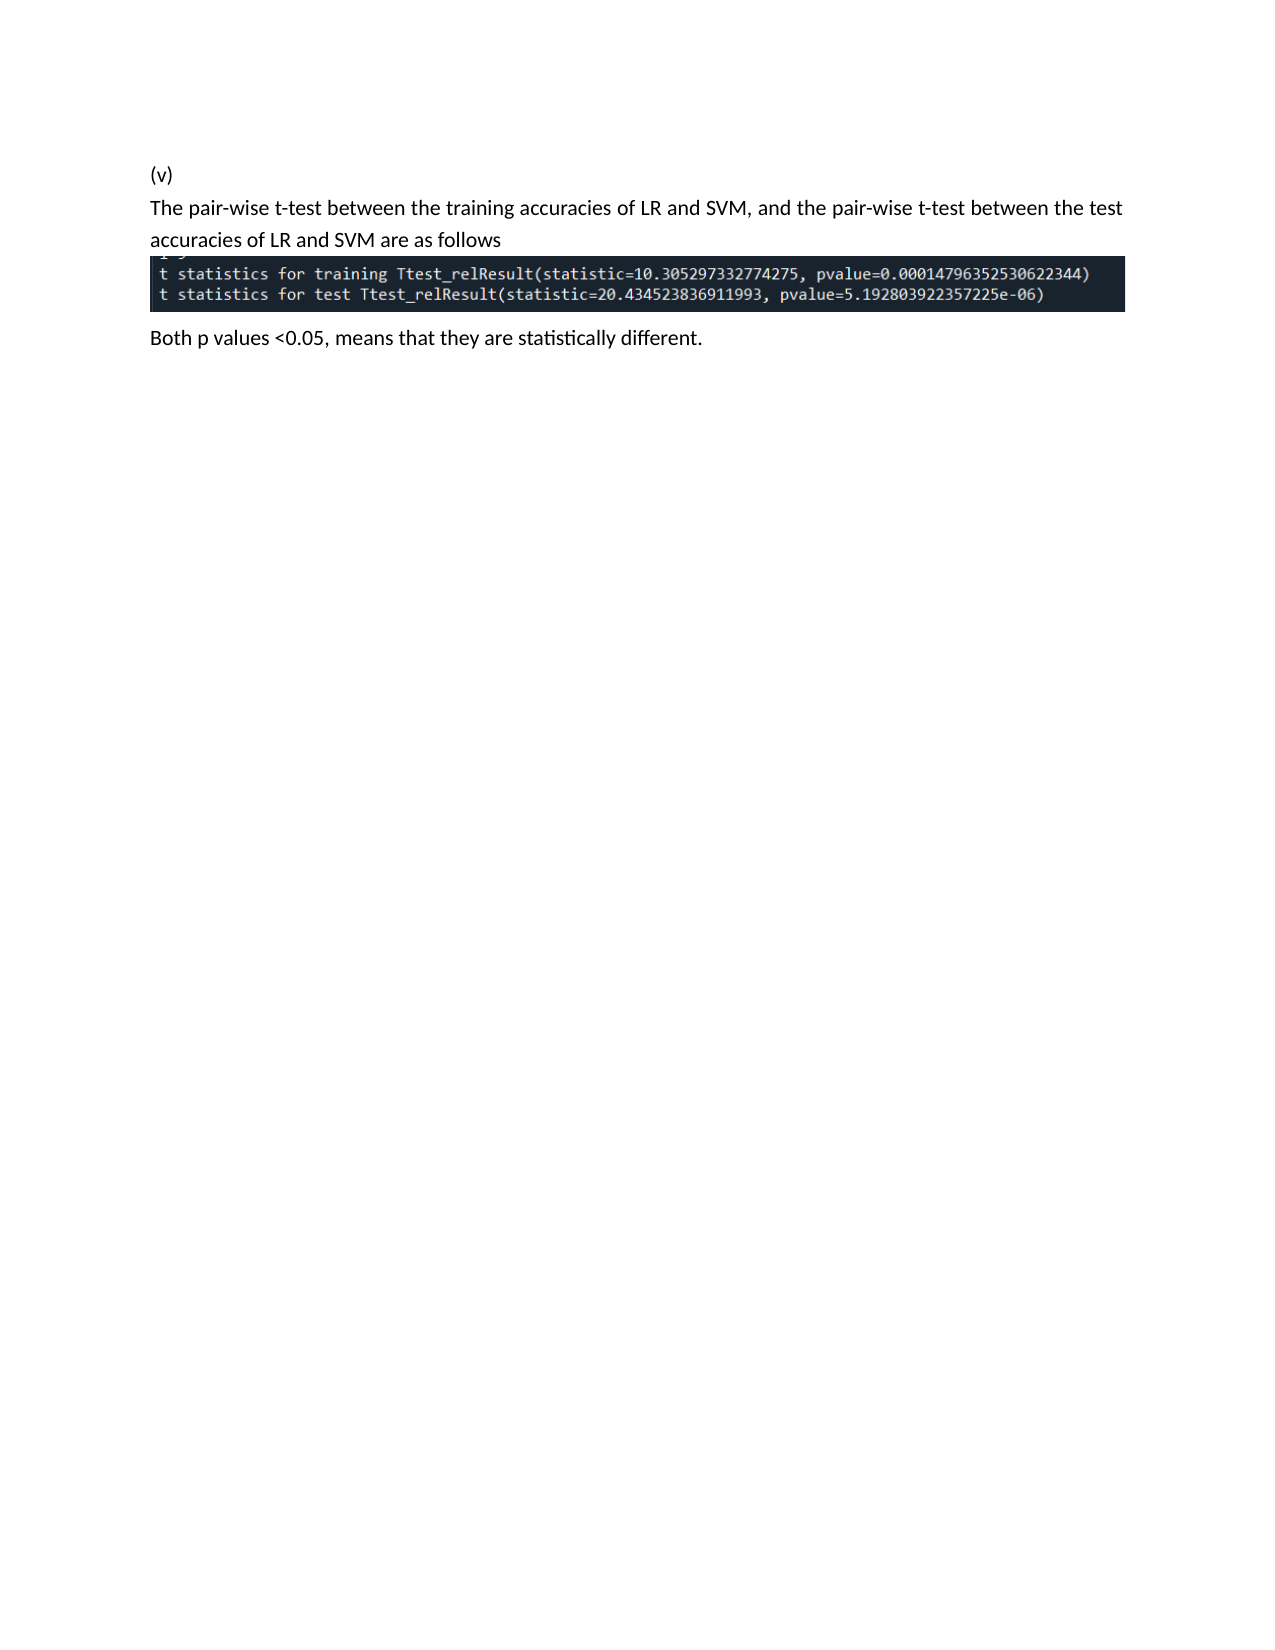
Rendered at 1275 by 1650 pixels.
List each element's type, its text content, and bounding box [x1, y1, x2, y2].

text Both p values <0.05, means that they are statistically different. [150, 321, 1125, 354]
text The pair-wise t-test between the training accuracies of LR and SVM, and the pair-wise t-test between the test accuracies of LR and SVM are as follows [150, 191, 1125, 256]
picture [150, 256, 1125, 312]
text (v) [150, 159, 1125, 191]
